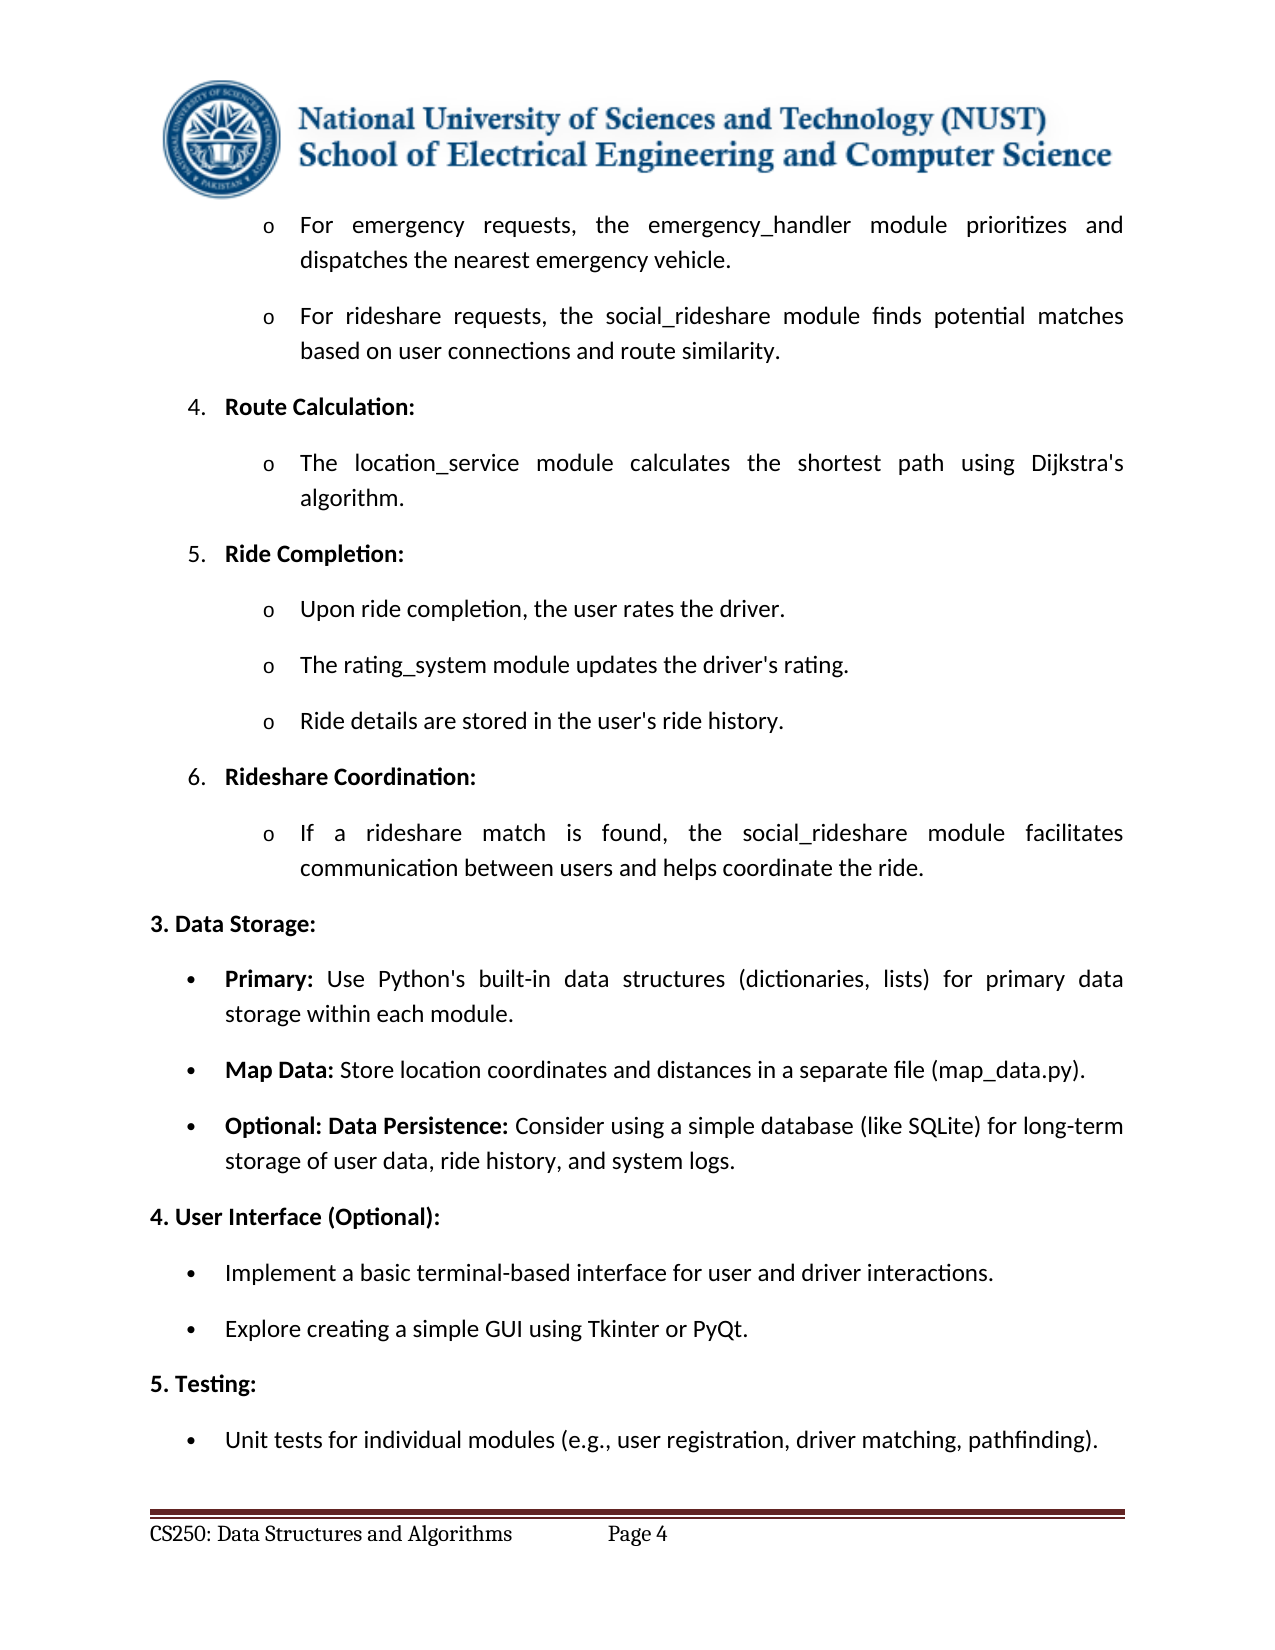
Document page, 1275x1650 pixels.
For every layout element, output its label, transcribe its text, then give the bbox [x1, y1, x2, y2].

text 4. User Interface (Optional): [150, 1201, 1125, 1232]
text 3. Data Storage: [150, 908, 1125, 938]
list Upon ride completion, the user rates the driver. [262, 593, 1125, 624]
list Map Data: Store location coordinates and distances in a separate file (map_data.py). [187, 1054, 1125, 1085]
picture [150, 75, 1125, 210]
text 5. Testing: [150, 1368, 1125, 1399]
list Explore creating a simple GUI using Tkinter or PyQt. [187, 1313, 1125, 1343]
list Unit tests for individual modules (e.g., user registration, driver matching, pathfinding). [187, 1424, 1125, 1455]
list Route Calculation: [187, 391, 1125, 422]
list For emergency requests, the emergency_handler module prioritizes and dispatches the nearest emergency vehicle. [262, 210, 1125, 275]
list The rating_system module updates the driver's rating. [262, 649, 1125, 680]
list For rideshare requests, the social_rideshare module finds potential matches based on user connections and route similarity. [262, 300, 1125, 366]
list If a rideshare match is found, the social_rideshare module facilitates communication between users and helps coordinate the ride. [262, 817, 1125, 882]
list The location_service module calculates the shortest path using Dijkstra's algorithm. [262, 447, 1125, 512]
list Ride Completion: [187, 538, 1125, 568]
list Rideshare Coordination: [187, 761, 1125, 792]
list Ride details are stored in the user's ride history. [262, 705, 1125, 736]
list Primary: Use Python's built-in data structures (dictionaries, lists) for primary data storage within each module. [187, 963, 1125, 1029]
list Optional: Data Persistence: Consider using a simple database (like SQLite) for long-term storage of user data, ride history, and system logs. [187, 1110, 1125, 1176]
list Implement a basic terminal-based interface for user and driver interactions. [187, 1257, 1125, 1287]
